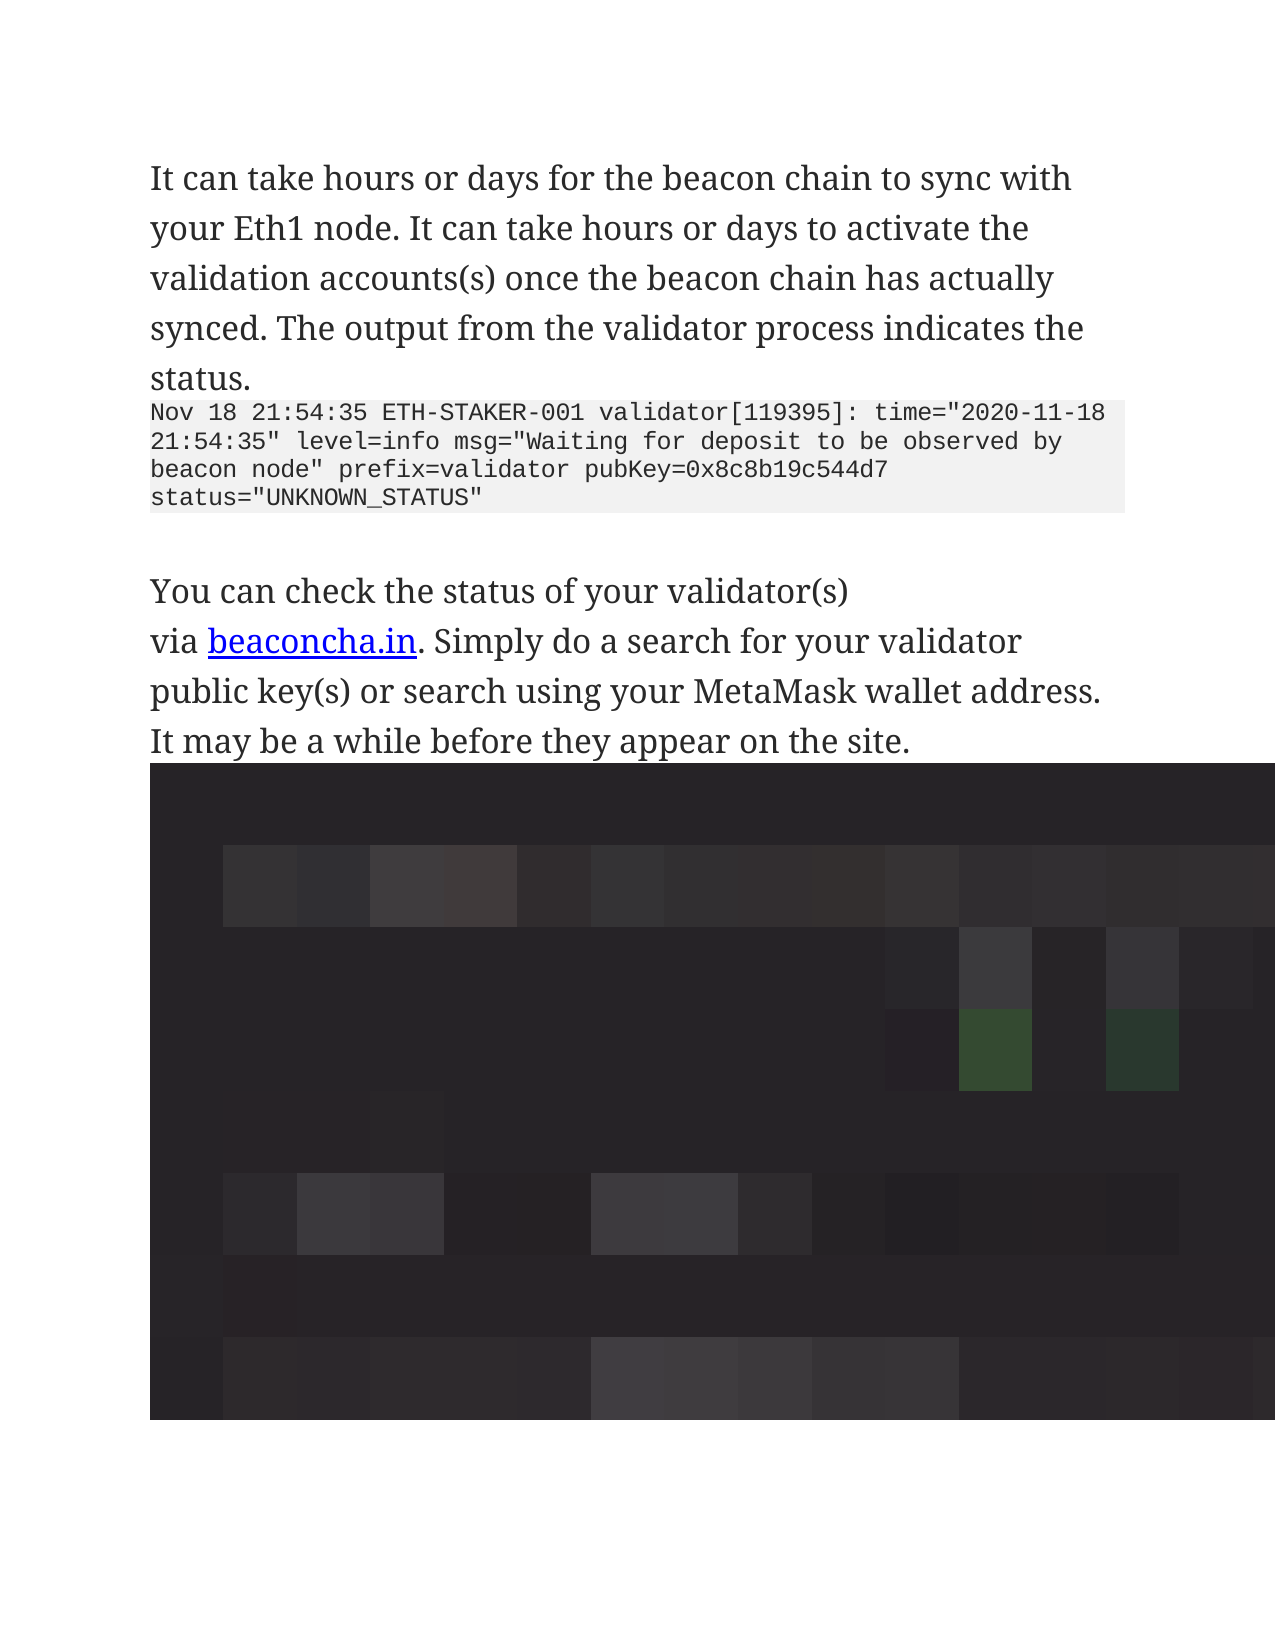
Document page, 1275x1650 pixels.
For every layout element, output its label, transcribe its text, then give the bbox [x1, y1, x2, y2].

text You can check the status of your validator(s) via beaconcha.in. Simply do a search for your validator public key(s) or search using your MetaMask wallet address. It may be a while before they appear on the site. [150, 563, 1125, 763]
picture [150, 763, 1275, 1420]
text Nov 18 21:54:35 ETH-STAKER-001 validator[119395]: time="2020-11-18 21:54:35" level=info msg="Waiting for deposit to be observed by beacon node" prefix=validator pubKey=0x8c8b19c544d7 status="UNKNOWN_STATUS" [150, 400, 1125, 513]
text It can take hours or days for the beacon chain to sync with your Eth1 node. It can take hours or days to activate the validation accounts(s) once the beacon chain has actually synced. The output from the validator process indicates the status. [150, 150, 1125, 400]
